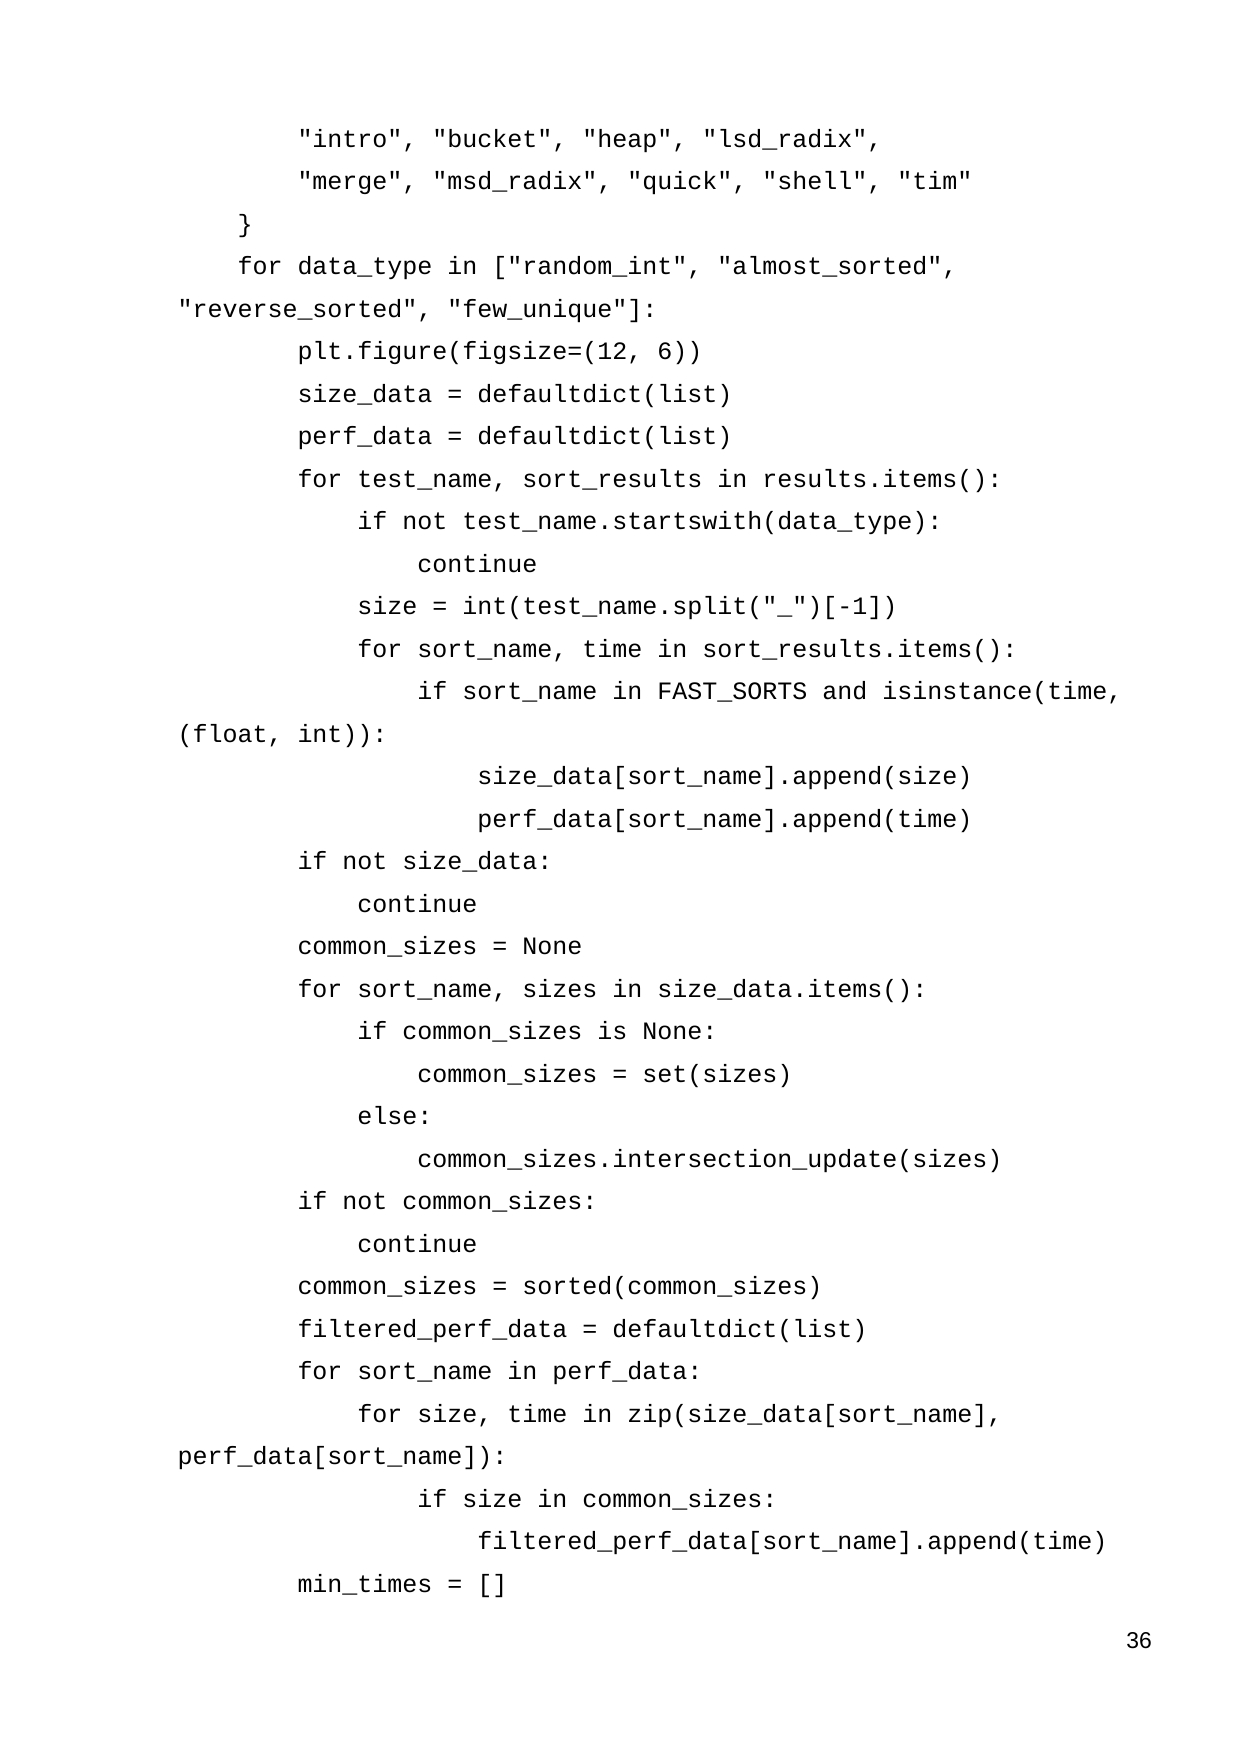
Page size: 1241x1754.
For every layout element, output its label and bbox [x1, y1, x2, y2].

text [177, 126, 1152, 1600]
